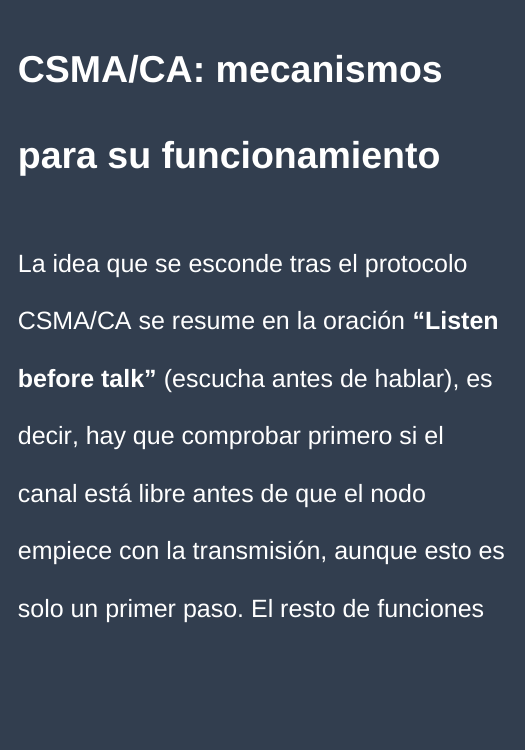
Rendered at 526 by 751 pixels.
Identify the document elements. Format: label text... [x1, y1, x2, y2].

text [18, 248, 507, 622]
text CSMA/CA: mecanismos para su funcionamiento [18, 47, 507, 176]
